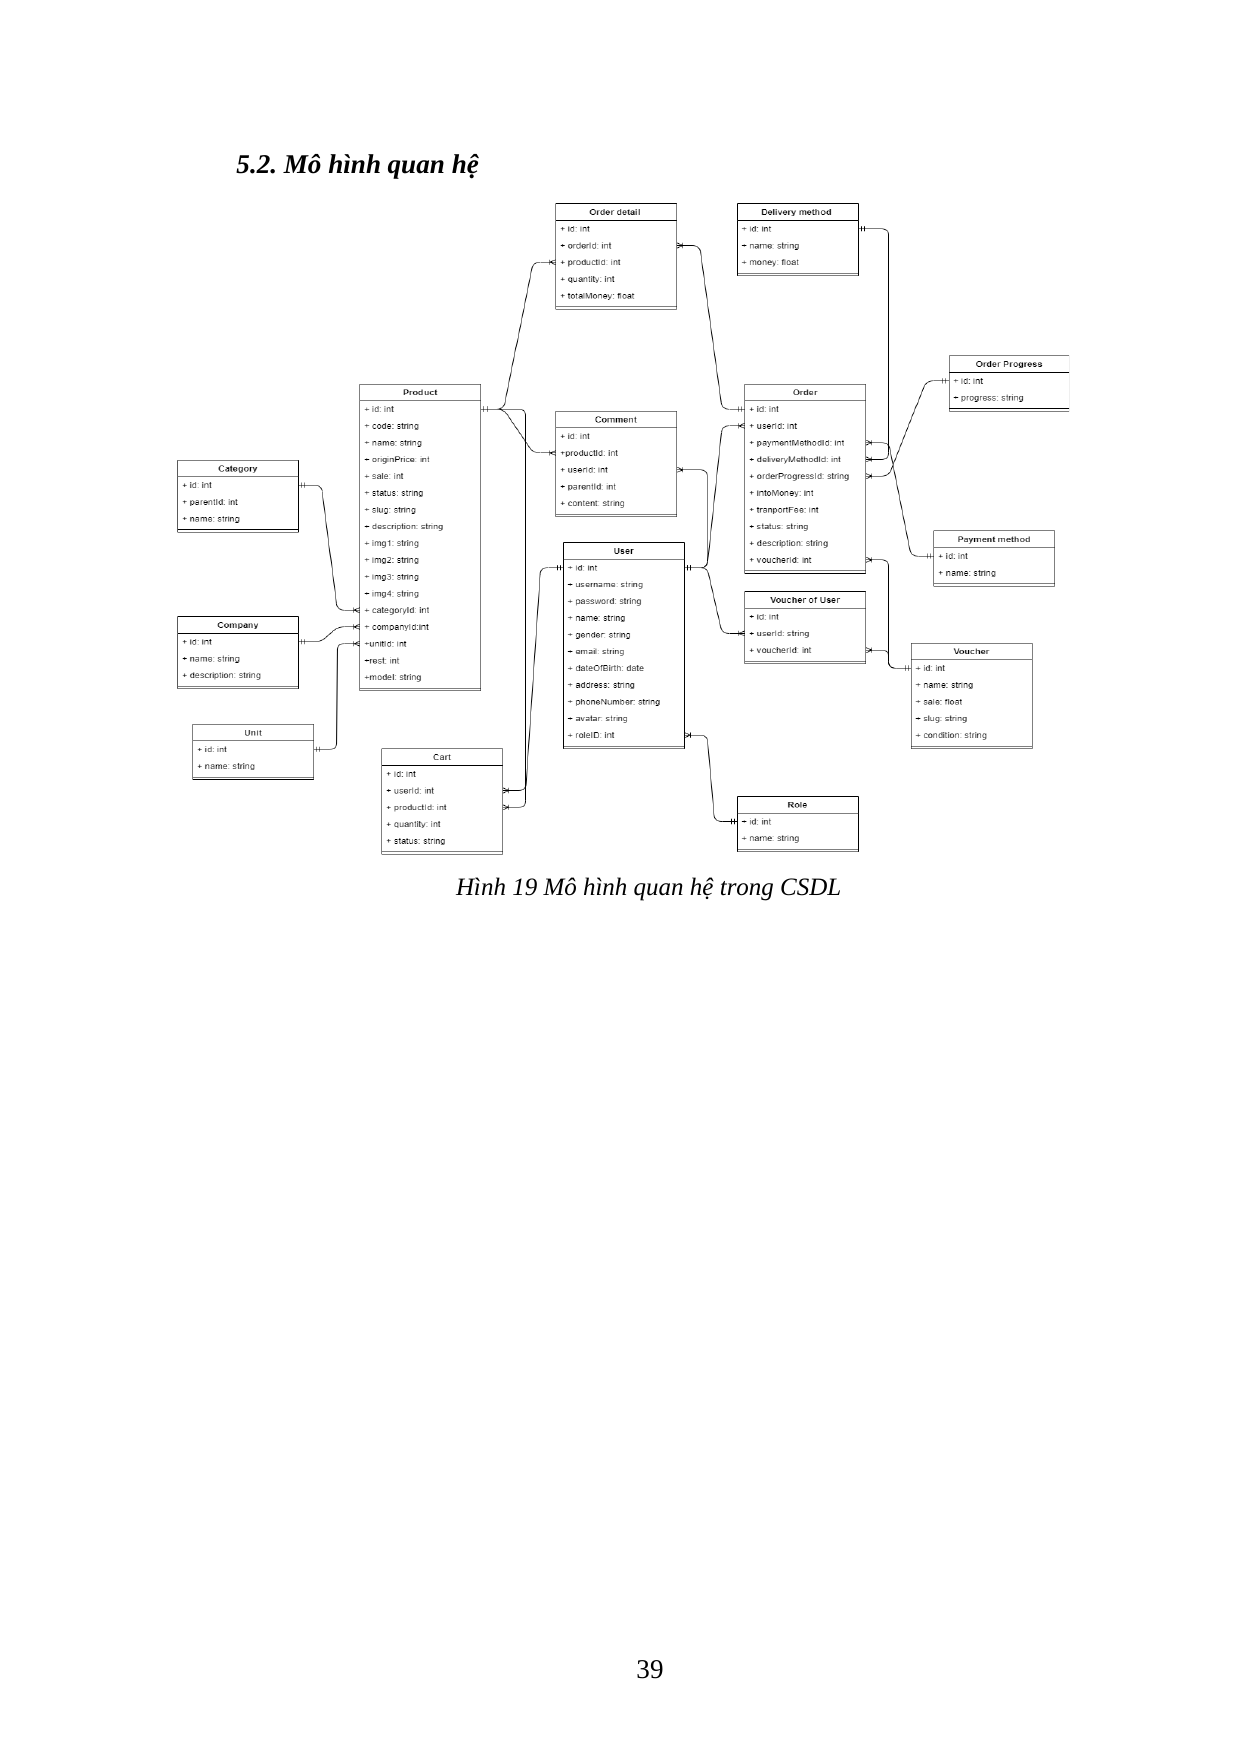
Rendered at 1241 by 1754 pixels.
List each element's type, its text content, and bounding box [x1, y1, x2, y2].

subtitle 5.2. Mô hình quan hệ [236, 148, 1122, 179]
text Hình 19 Mô hình quan hệ trong CSDL [177, 872, 1122, 901]
picture [177, 203, 1070, 855]
